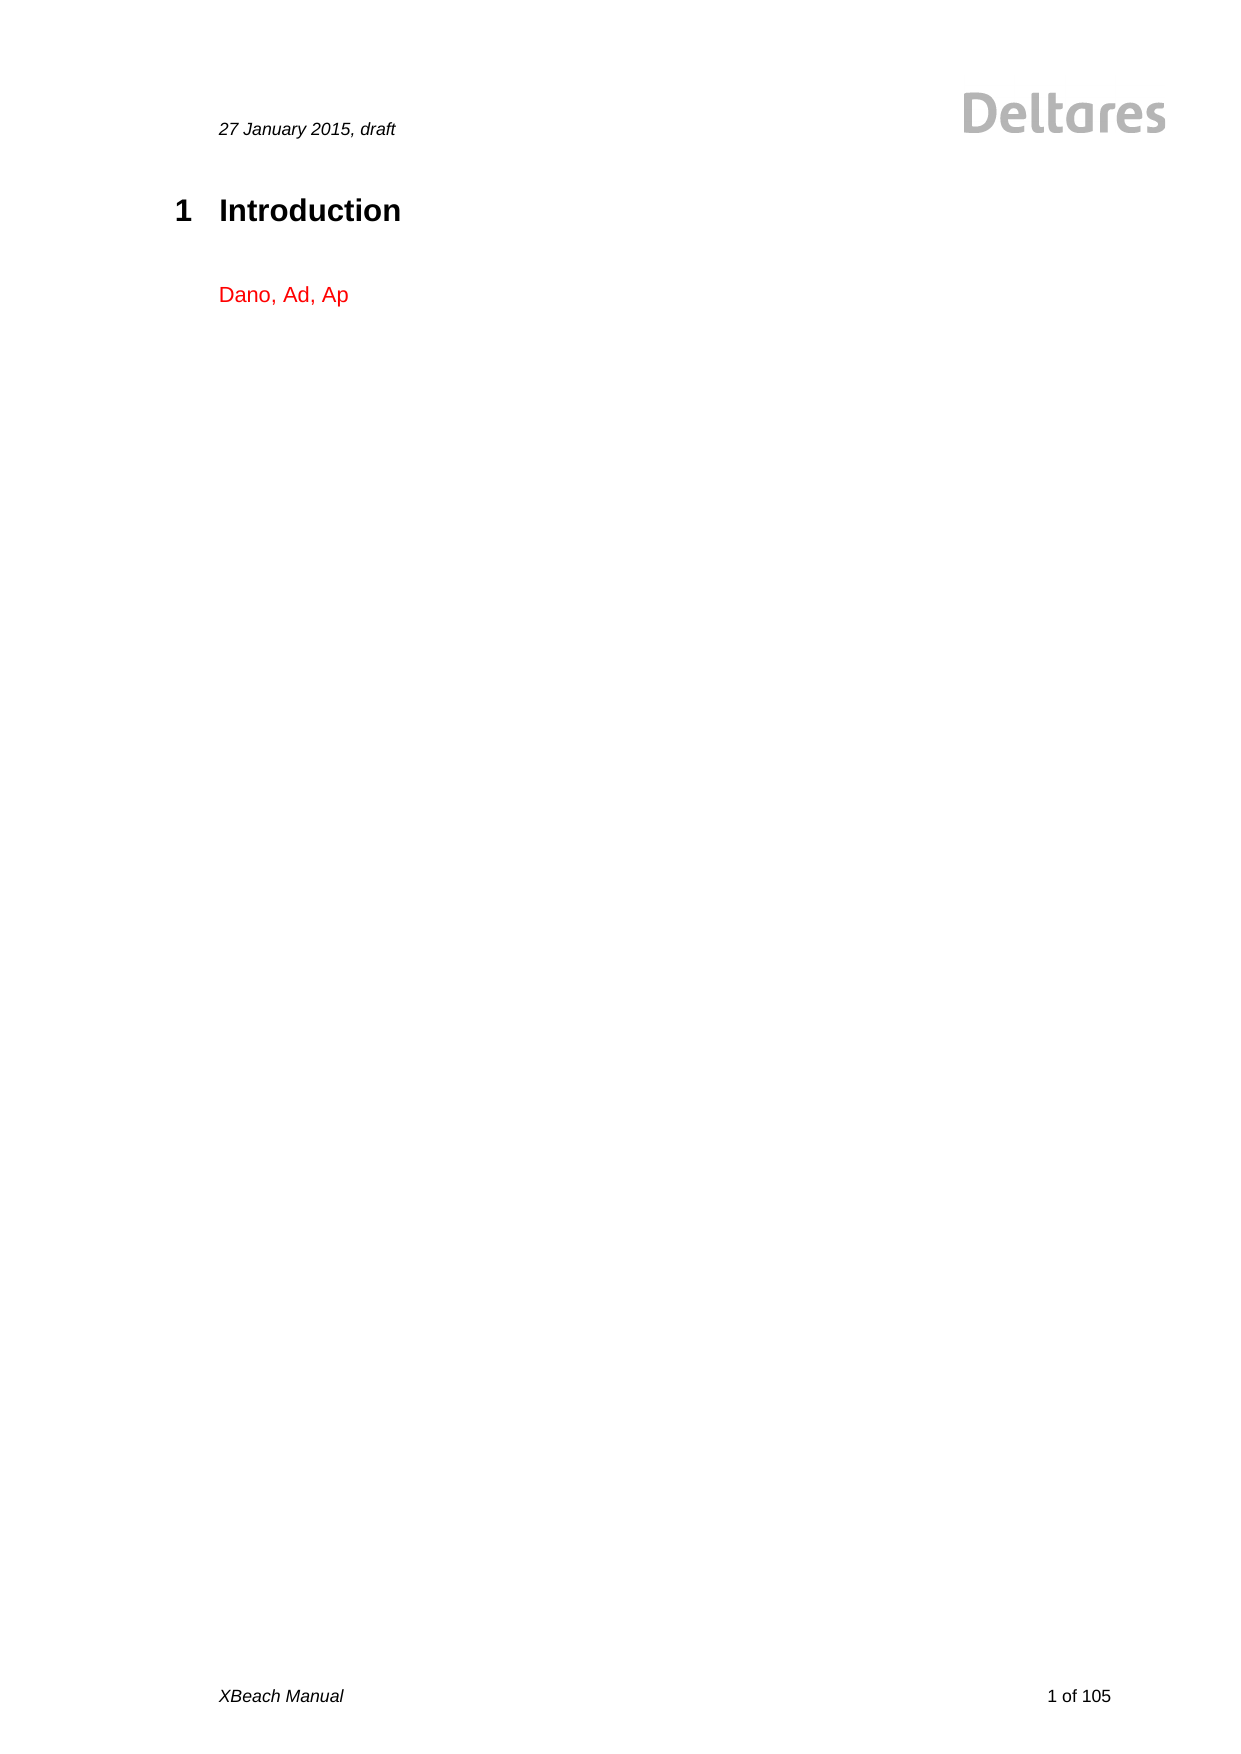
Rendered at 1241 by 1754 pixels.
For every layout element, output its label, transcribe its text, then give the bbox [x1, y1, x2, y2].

subtitle Introduction [192, 192, 1126, 228]
picture [964, 75, 1166, 133]
text Dano, Ad, Ap [218, 281, 1126, 307]
